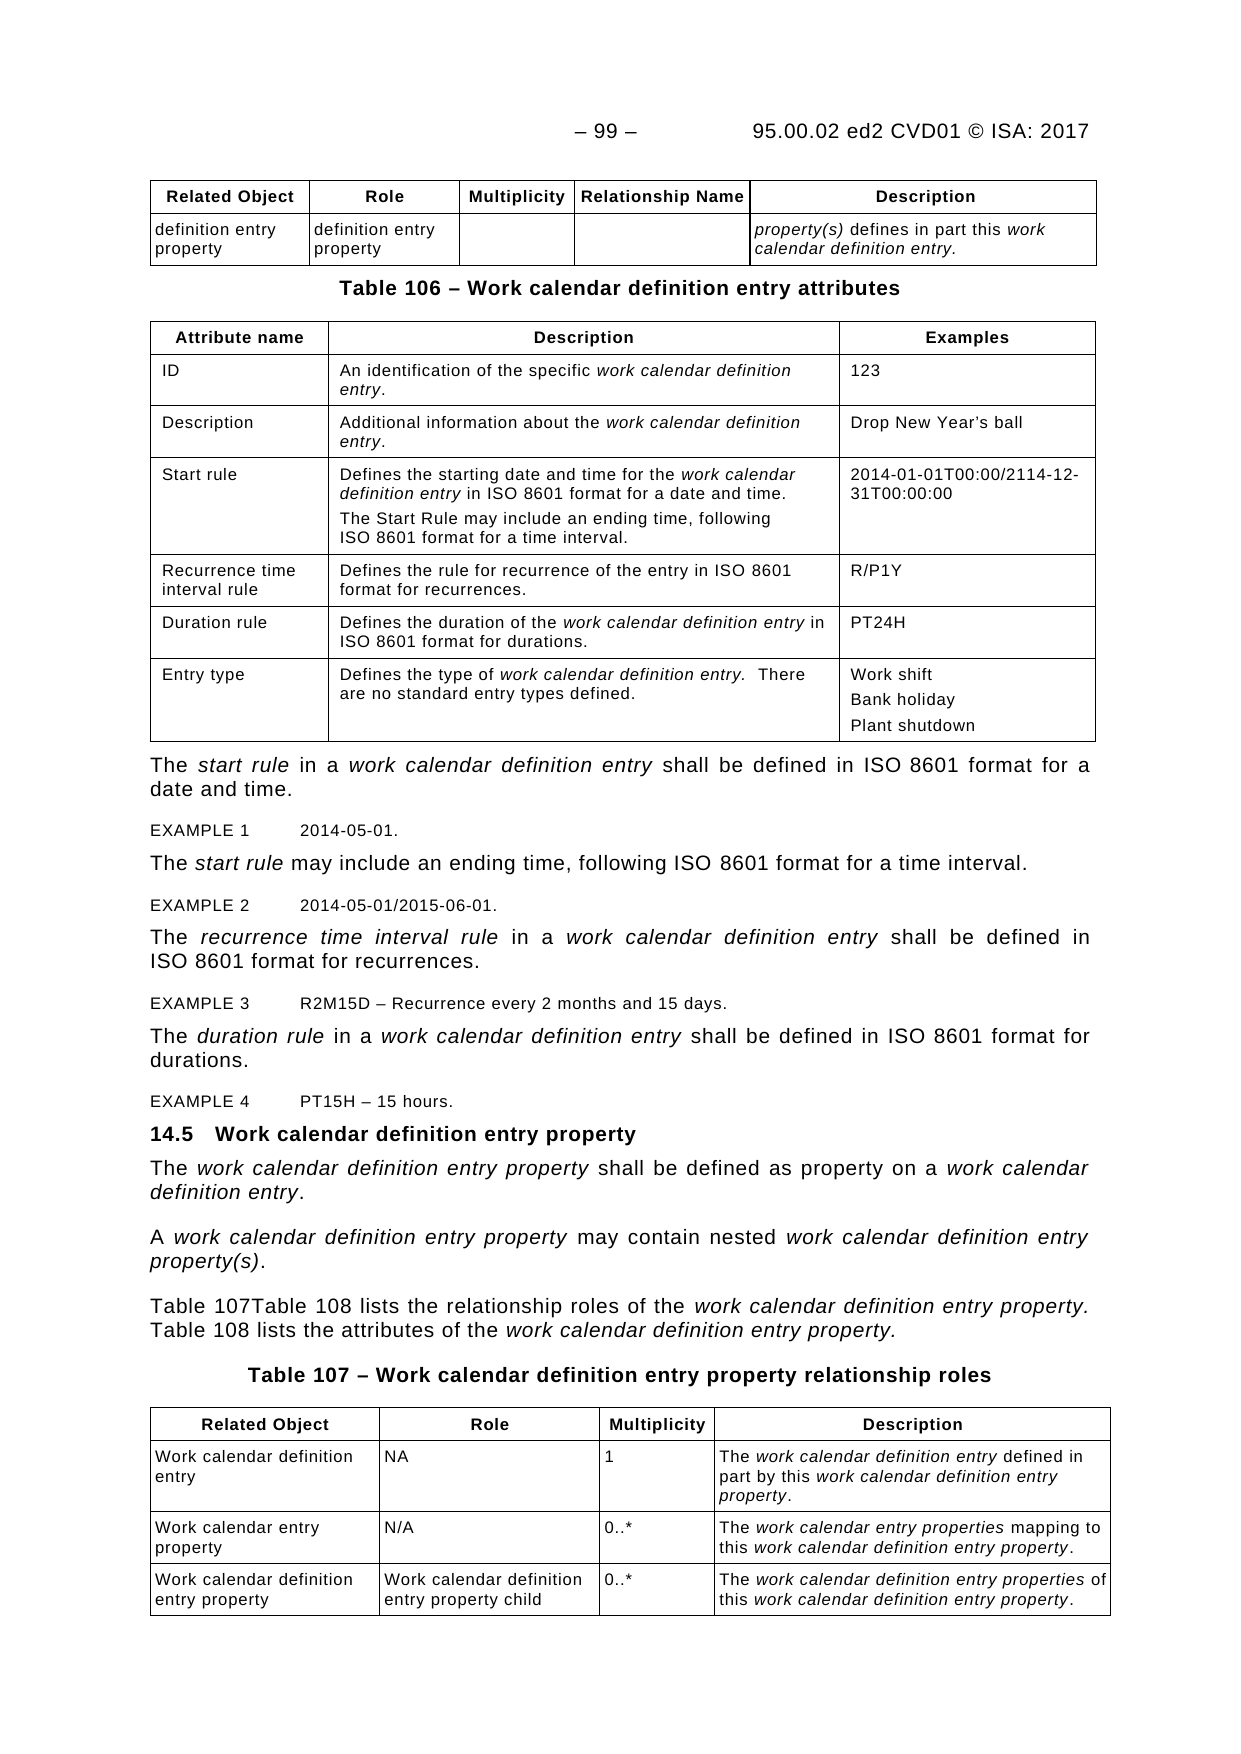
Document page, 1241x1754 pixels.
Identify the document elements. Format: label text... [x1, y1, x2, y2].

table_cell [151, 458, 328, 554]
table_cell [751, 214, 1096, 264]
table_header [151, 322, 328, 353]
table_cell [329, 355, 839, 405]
subtitle Work calendar definition entry property [150, 1122, 1090, 1146]
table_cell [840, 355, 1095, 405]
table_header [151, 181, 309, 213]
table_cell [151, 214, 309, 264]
text EXAMPLE 3 R2M15D – Recurrence every 2 months and 15 days. [150, 994, 1090, 1013]
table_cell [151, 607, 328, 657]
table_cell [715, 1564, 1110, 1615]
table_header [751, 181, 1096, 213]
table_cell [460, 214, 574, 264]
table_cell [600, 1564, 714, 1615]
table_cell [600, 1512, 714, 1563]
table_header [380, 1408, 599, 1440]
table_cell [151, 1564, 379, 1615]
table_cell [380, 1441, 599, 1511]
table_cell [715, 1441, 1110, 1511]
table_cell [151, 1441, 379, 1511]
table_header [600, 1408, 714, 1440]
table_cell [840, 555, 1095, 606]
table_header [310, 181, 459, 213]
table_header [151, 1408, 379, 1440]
text EXAMPLE 2 2014-05-01/2015-06-01. [150, 896, 1090, 915]
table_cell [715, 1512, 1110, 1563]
title Table 106 – Work calendar definition entry attributes [150, 276, 1090, 300]
text EXAMPLE 1 2014-05-01. [150, 821, 1090, 840]
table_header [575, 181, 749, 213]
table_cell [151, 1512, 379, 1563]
text The start rule may include an ending time, following ISO 8601 format for a time interval. [150, 851, 1090, 875]
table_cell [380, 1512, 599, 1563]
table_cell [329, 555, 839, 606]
text A work calendar definition entry property may contain nested work calendar definition entry property(s). [150, 1225, 1090, 1273]
title Table 107 – Work calendar definition entry property relationship roles [150, 1362, 1090, 1386]
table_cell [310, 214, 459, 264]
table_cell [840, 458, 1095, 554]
text The duration rule in a work calendar definition entry shall be defined in ISO 8601 format for durations. [150, 1023, 1090, 1071]
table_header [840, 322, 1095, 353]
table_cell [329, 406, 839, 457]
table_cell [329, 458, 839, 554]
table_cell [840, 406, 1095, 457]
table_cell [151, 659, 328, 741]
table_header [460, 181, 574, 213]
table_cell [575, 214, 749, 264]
text EXAMPLE 4 PT15H – 15 hours. [150, 1092, 1090, 1111]
text Table 107 lists the relationship roles of the work calendar definition entry property. Table 108 lists the attributes of the work calendar definition entry property. [150, 1294, 1090, 1342]
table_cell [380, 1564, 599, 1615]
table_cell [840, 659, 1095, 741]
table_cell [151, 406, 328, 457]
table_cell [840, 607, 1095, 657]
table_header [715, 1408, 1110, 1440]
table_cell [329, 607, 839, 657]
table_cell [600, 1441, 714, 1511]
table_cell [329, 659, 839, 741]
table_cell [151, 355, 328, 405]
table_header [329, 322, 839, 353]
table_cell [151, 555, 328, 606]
text The work calendar definition entry property shall be defined as property on a work calendar definition entry. [150, 1156, 1090, 1204]
text The start rule in a work calendar definition entry shall be defined in ISO 8601 format for a date and time. [150, 752, 1090, 800]
text The recurrence time interval rule in a work calendar definition entry shall be defined in ISO 8601 format for recurrences. [150, 925, 1090, 973]
